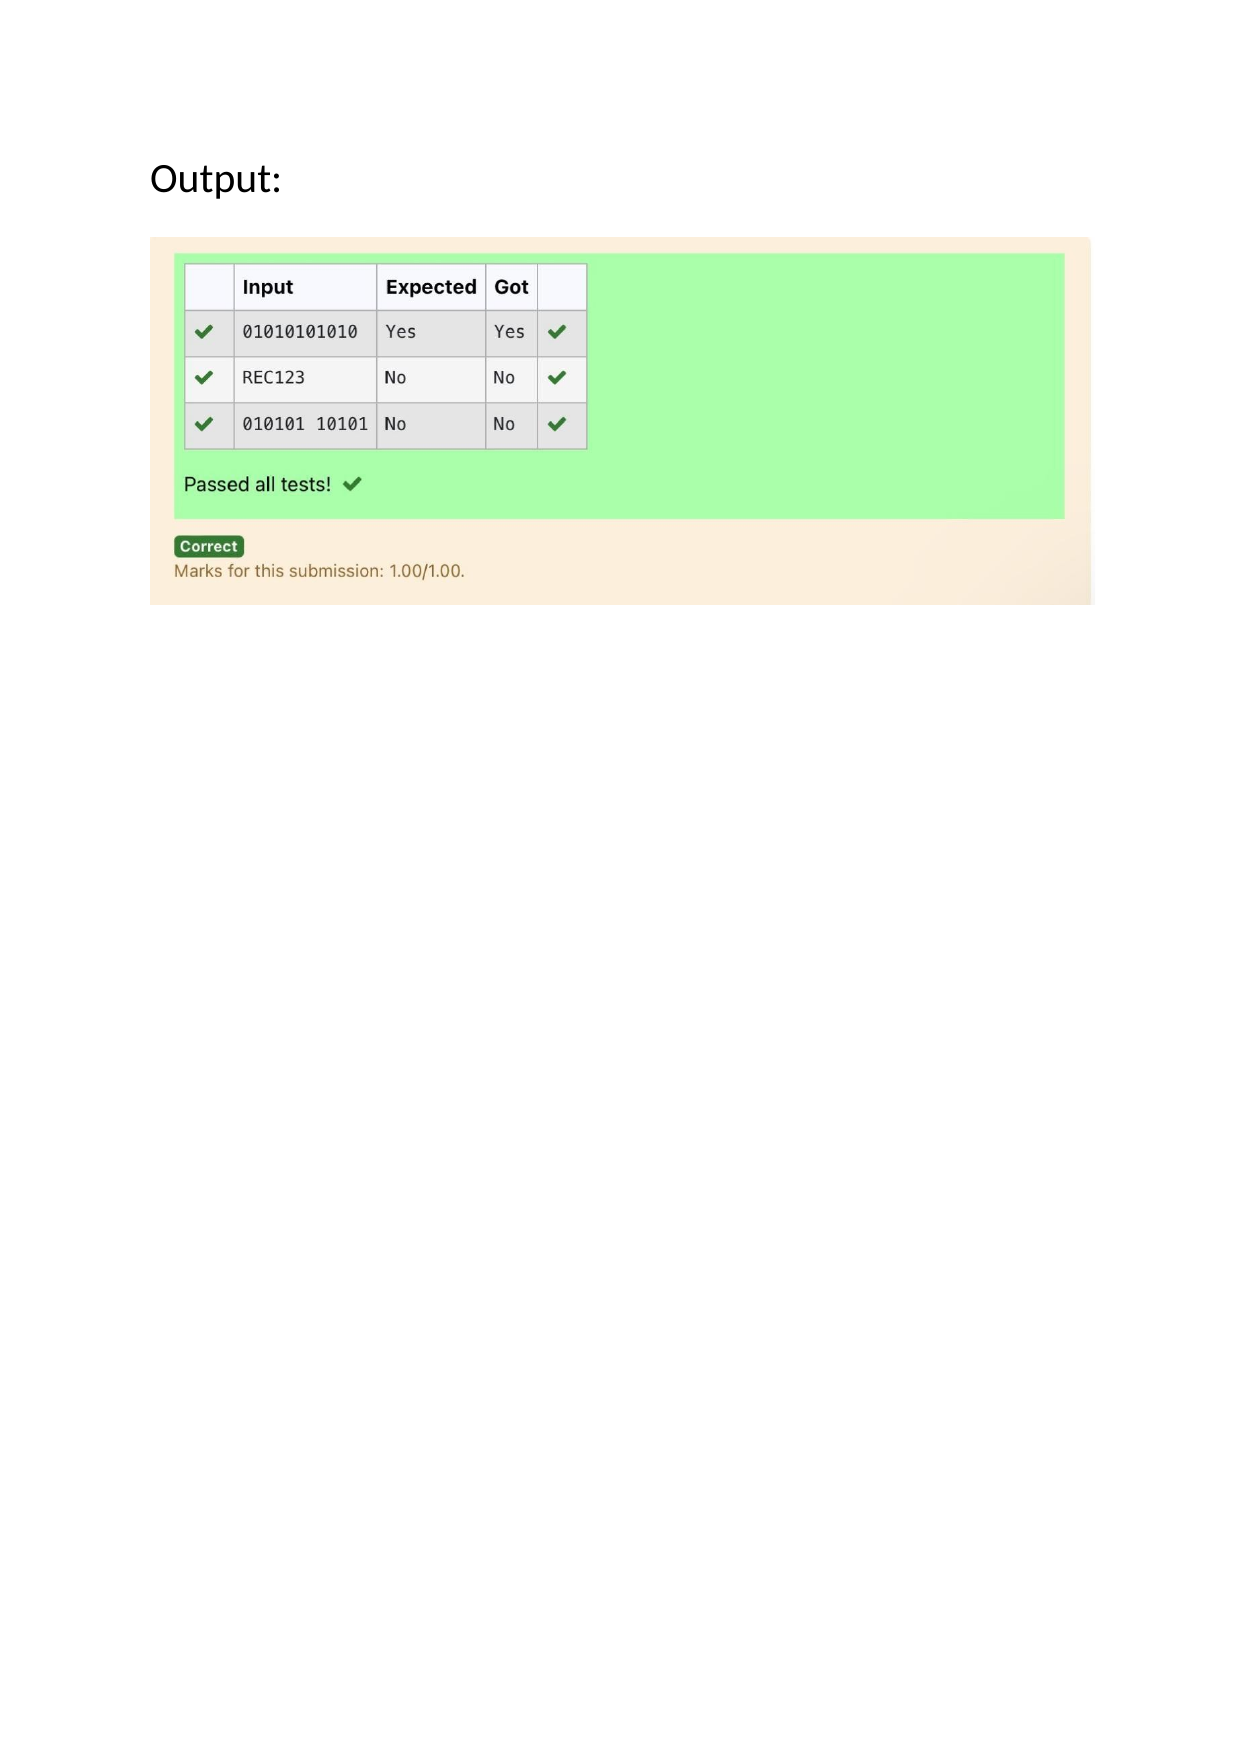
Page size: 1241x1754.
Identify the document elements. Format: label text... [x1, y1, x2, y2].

subtitle Output: [150, 152, 1153, 202]
picture [150, 237, 1096, 605]
